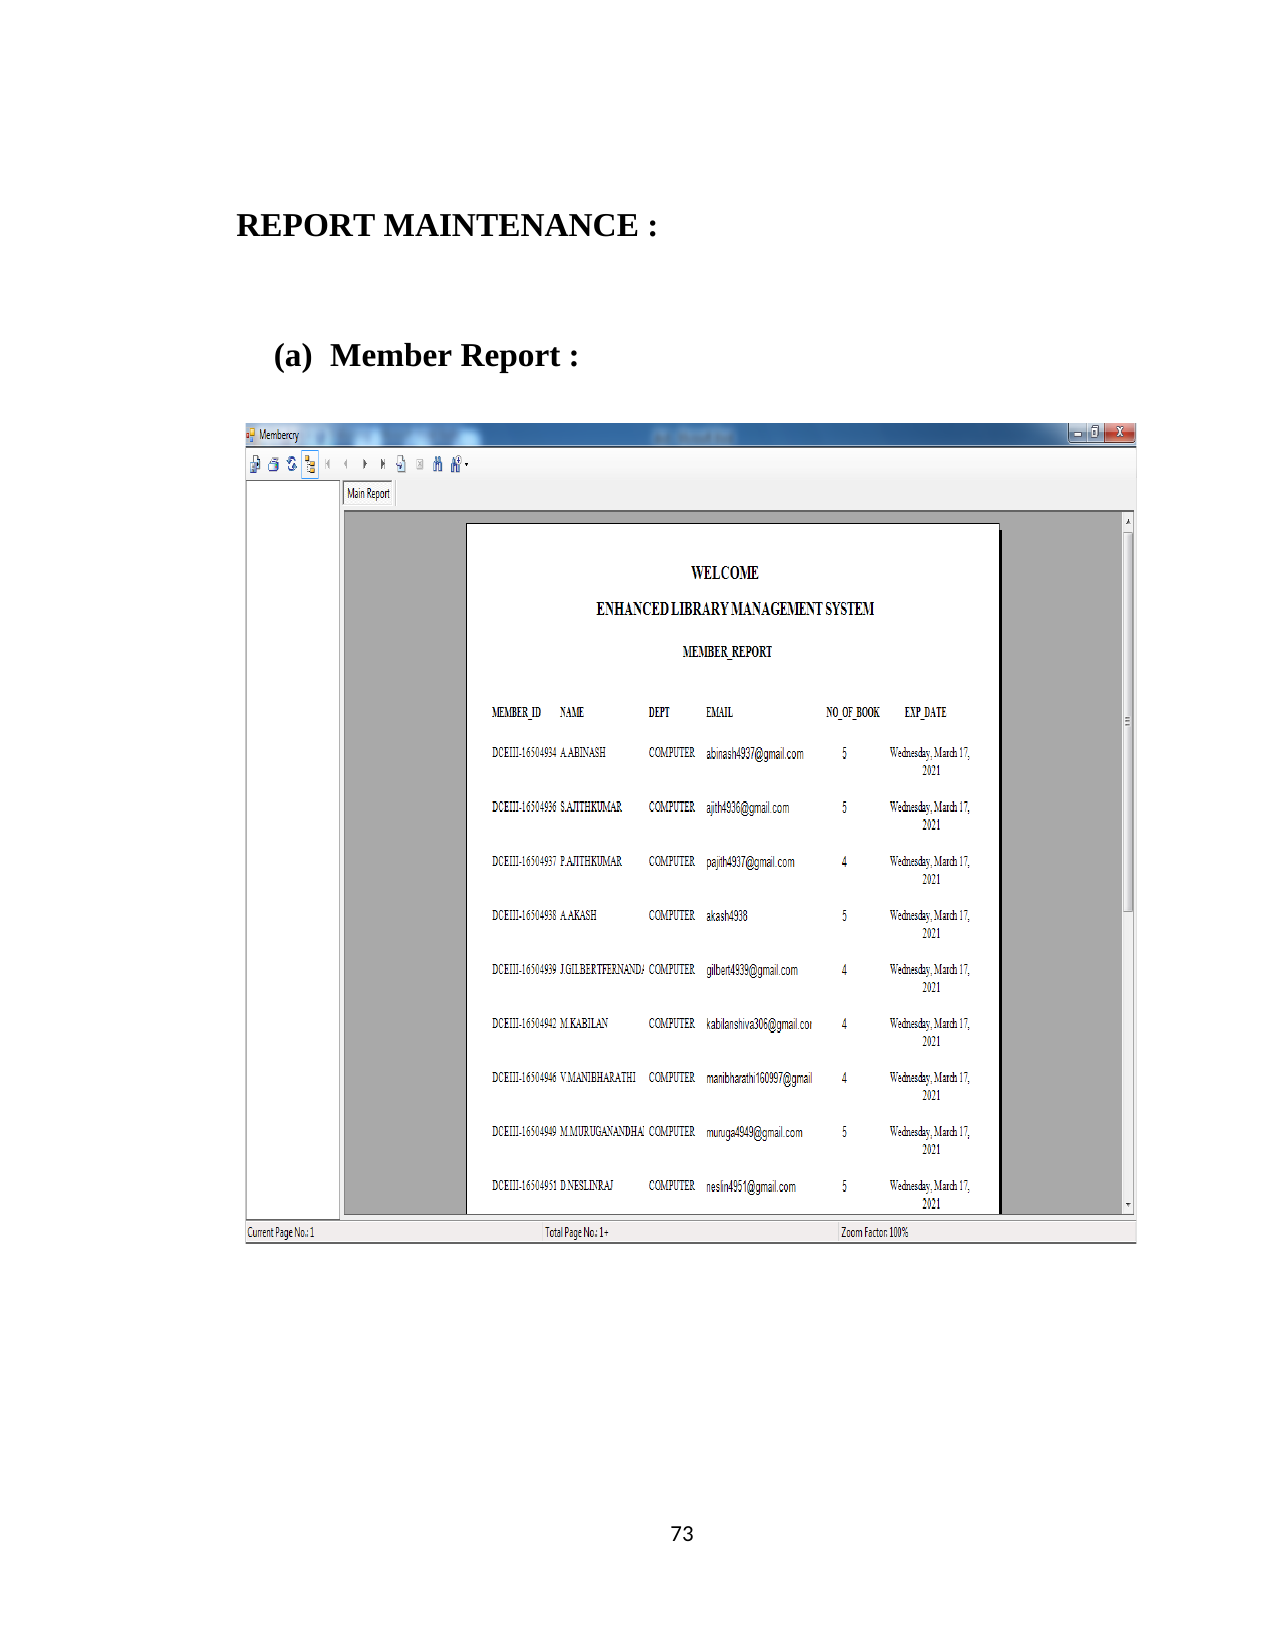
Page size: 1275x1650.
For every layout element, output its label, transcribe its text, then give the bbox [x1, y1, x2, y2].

picture [245, 423, 1137, 1244]
list Member Report : [274, 335, 1127, 374]
text REPORT MAINTENANCE : [236, 206, 1127, 244]
